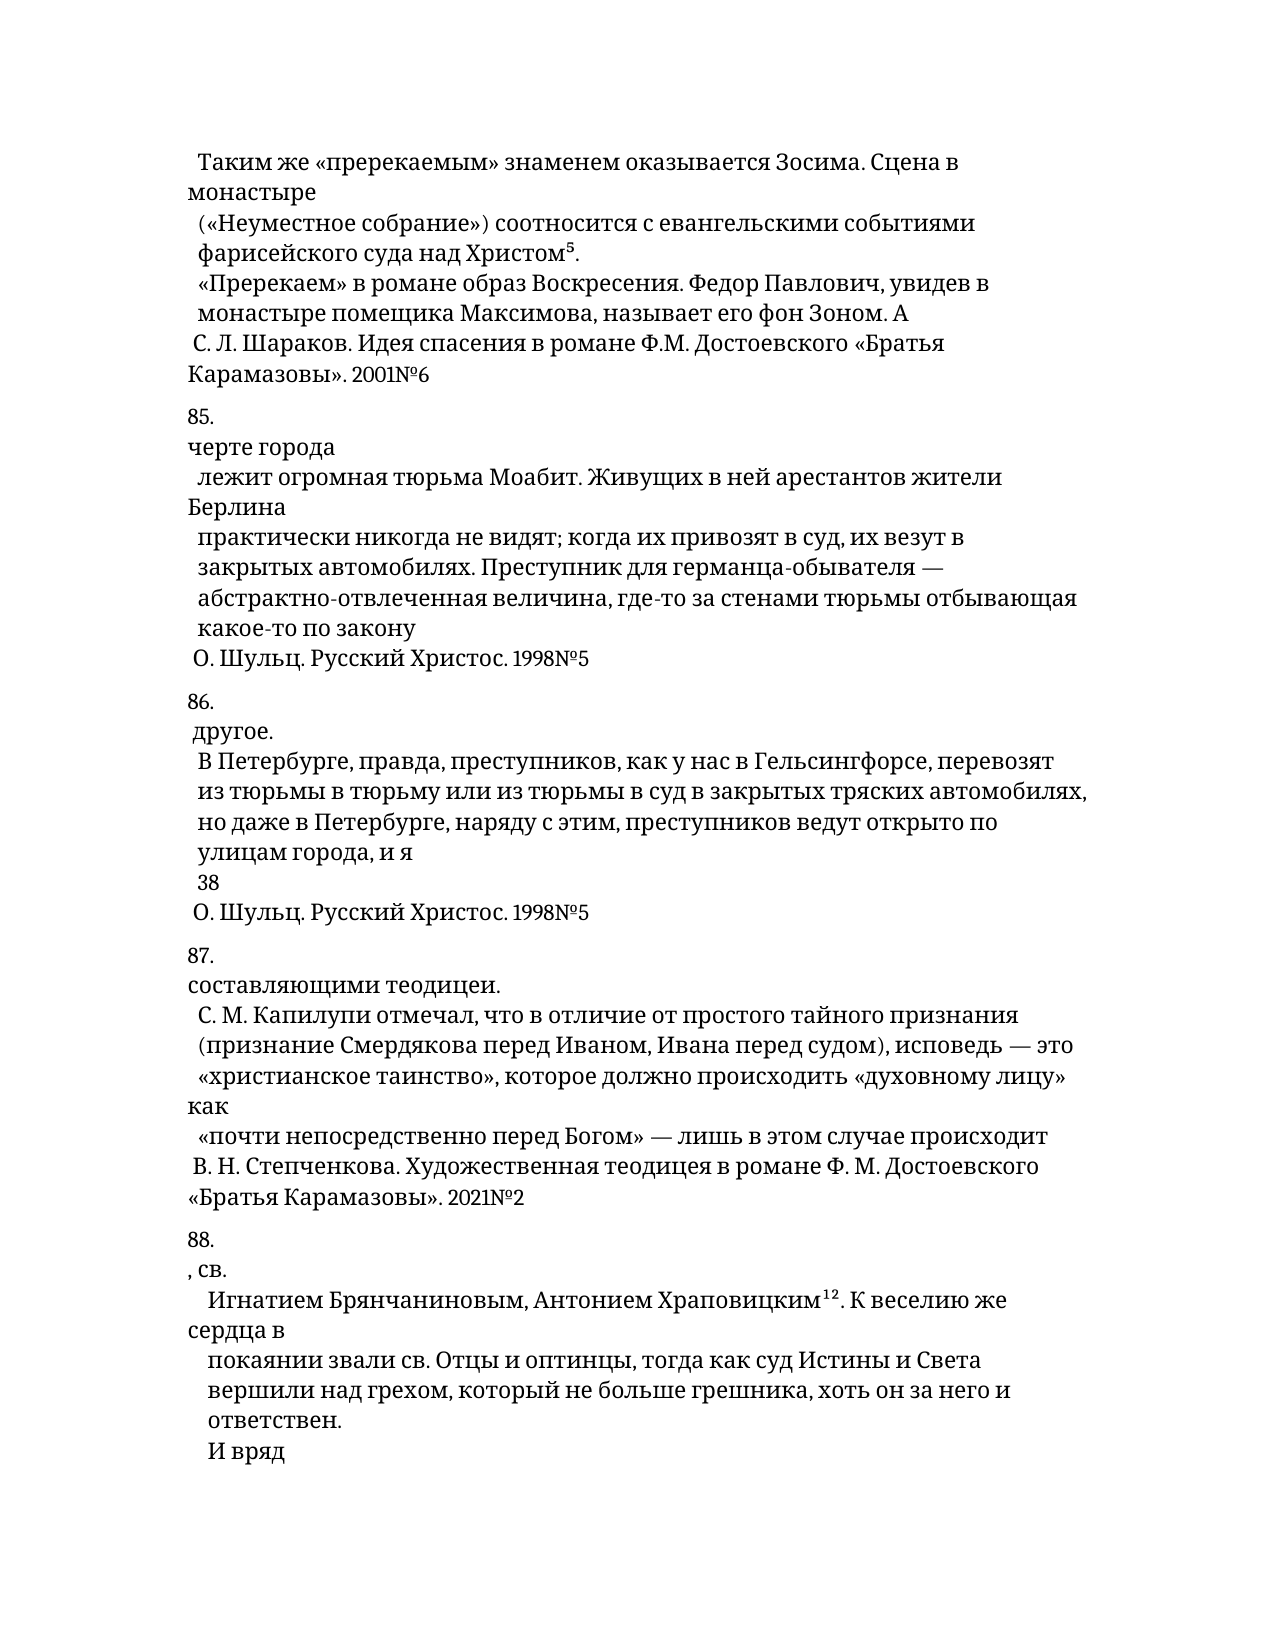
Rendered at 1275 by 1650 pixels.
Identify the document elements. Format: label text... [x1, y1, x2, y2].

text 86. другое. В Петербурге, правда, преступников, как у нас в Гельсингфорсе, перевозят из тюрьмы в тюрьму или из тюрьмы в суд в закрытых тряских автомобилях, но даже в Петербурге, наряду с этим, преступников ведут открыто по улицам города, и я 38 О. Шульц. Русский Христос. 1998№5 [187, 688, 1087, 926]
text 85. черте города лежит огромная тюрьма Моабит. Живущих в ней арестантов жители Берлина практически никогда не видят; когда их привозят в суд, их везут в закрытых автомобилях. Преступник для германца-обывателя — абстрактно-отвлеченная величина, где-то за стенами тюрьмы отбывающая какое-то по закону О. Шульц. Русский Христос. 1998№5 [187, 404, 1087, 672]
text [187, 1227, 1087, 1465]
text 87. составляющими теодицеи. С. М. Капилупи отмечал, что в отличие от простого тайного признания (признание Смердякова перед Иваном, Ивана перед судом), исповедь — это «христианское таинство», которое должно происходить «духовному лицу» как «почти непосредственно перед Богом» — лишь в этом случае происходит В. Н. Степченкова. Художественная теодицея в романе Ф. М. Достоевского «Братья Карамазовы». 2021№2 [187, 943, 1087, 1211]
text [187, 150, 1087, 388]
